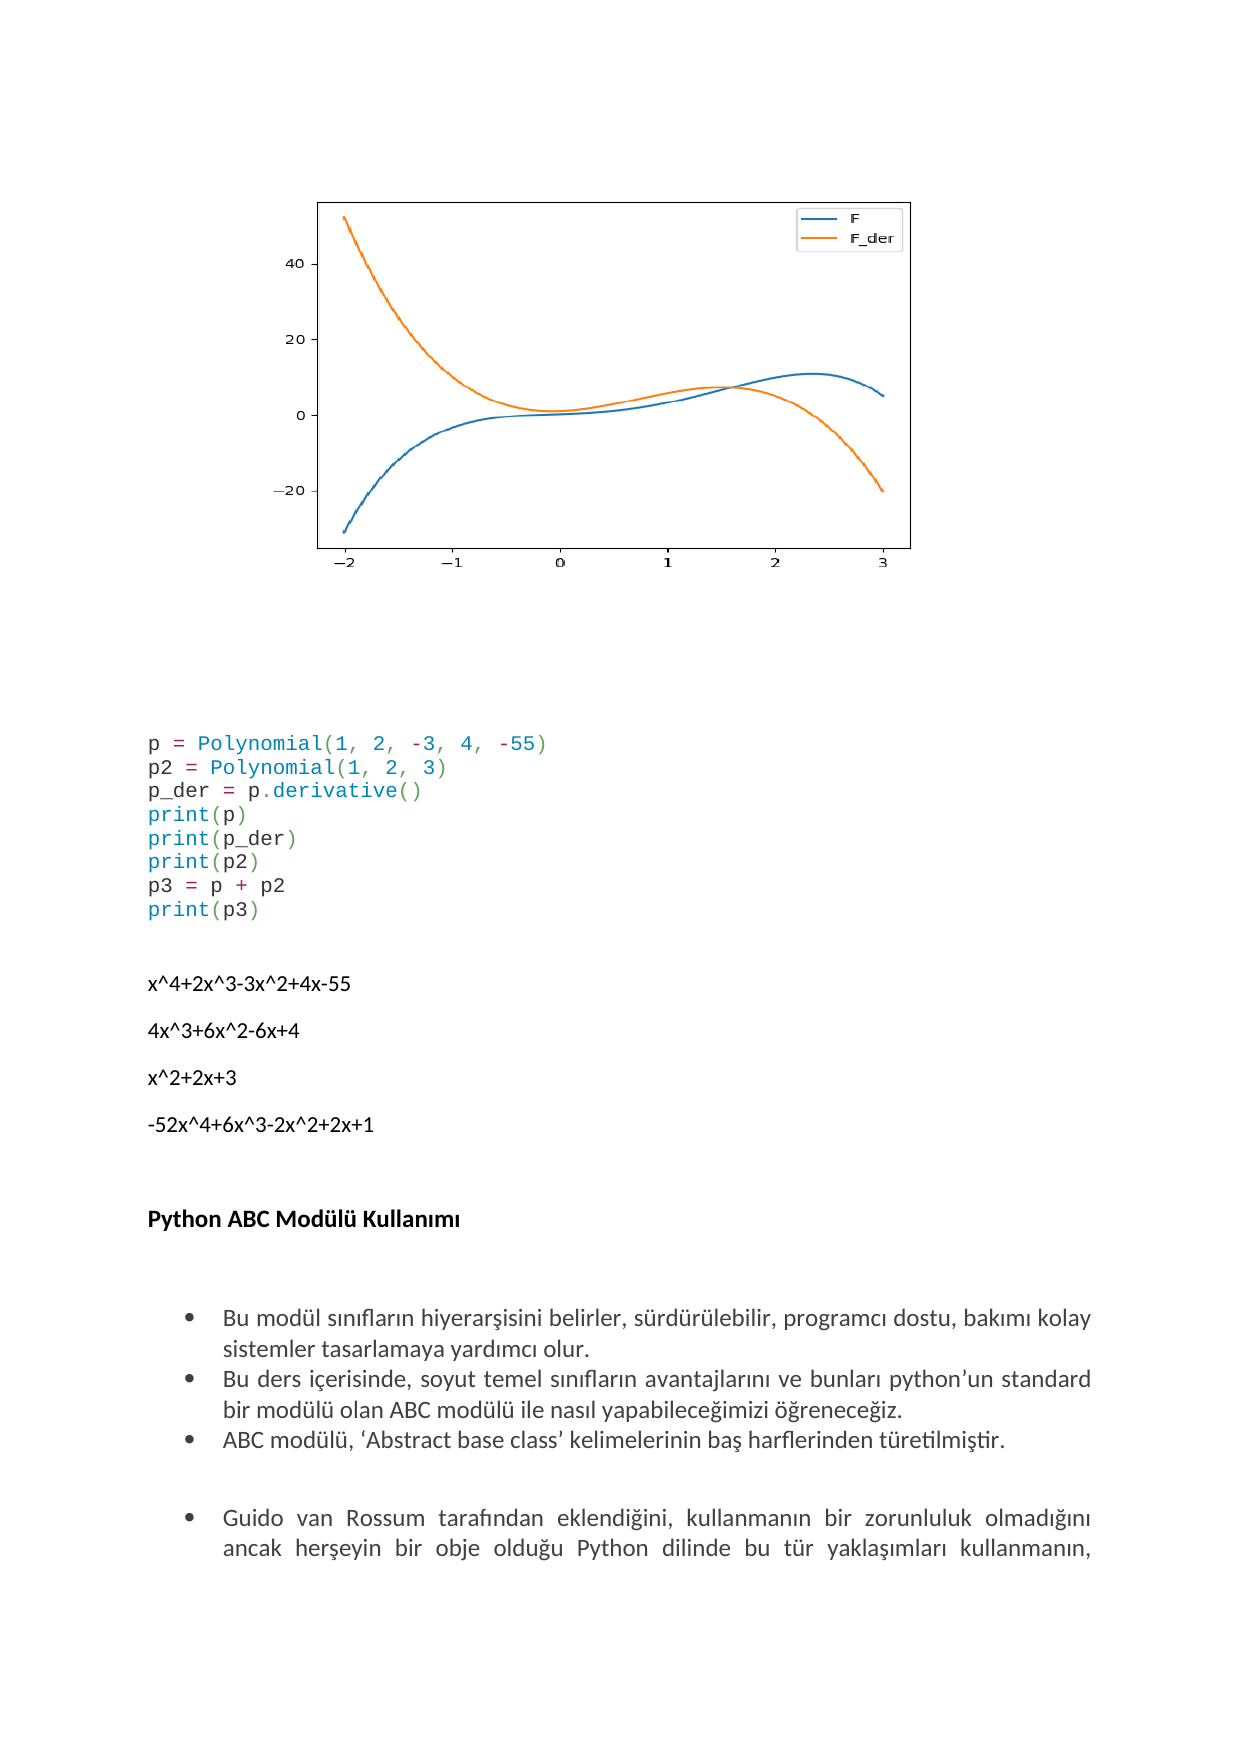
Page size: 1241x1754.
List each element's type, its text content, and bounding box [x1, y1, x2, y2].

picture [222, 147, 987, 597]
subtitle Bu ders içerisinde, soyut temel sınıfların avantajlarını ve bunları python’un standard bir modülü olan ABC modülü ile nasıl yapabileceğimizi öğreneceğiz. [185, 1364, 1093, 1425]
subtitle Bu modül sınıfların hiyerarşisini belirler, sürdürülebilir, programcı dostu, bakımı kolay sistemler tasarlamaya yardımcı olur. [185, 1303, 1093, 1364]
text Python ABC Modülü Kullanımı [148, 1203, 1093, 1234]
text p = Polynomial(1, 2, -3, 4, -55) p2 = Polynomial(1, 2, 3) p_der = p.derivative() print(p) print(p_der) print(p2) p3 = p + p2 print(p3) [148, 733, 1093, 922]
text 4x^3+6x^2-6x+4 [148, 1016, 1093, 1044]
text -52x^4+6x^3-2x^2+2x+1 [148, 1110, 1093, 1138]
text x^4+2x^3-3x^2+4x-55 [148, 969, 1093, 997]
subtitle ABC modülü, ‘Abstract base class’ kelimelerinin baş harflerinden türetilmiştir. [185, 1425, 1093, 1455]
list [185, 1502, 1093, 1563]
text x^2+2x+3 [148, 1063, 1093, 1091]
